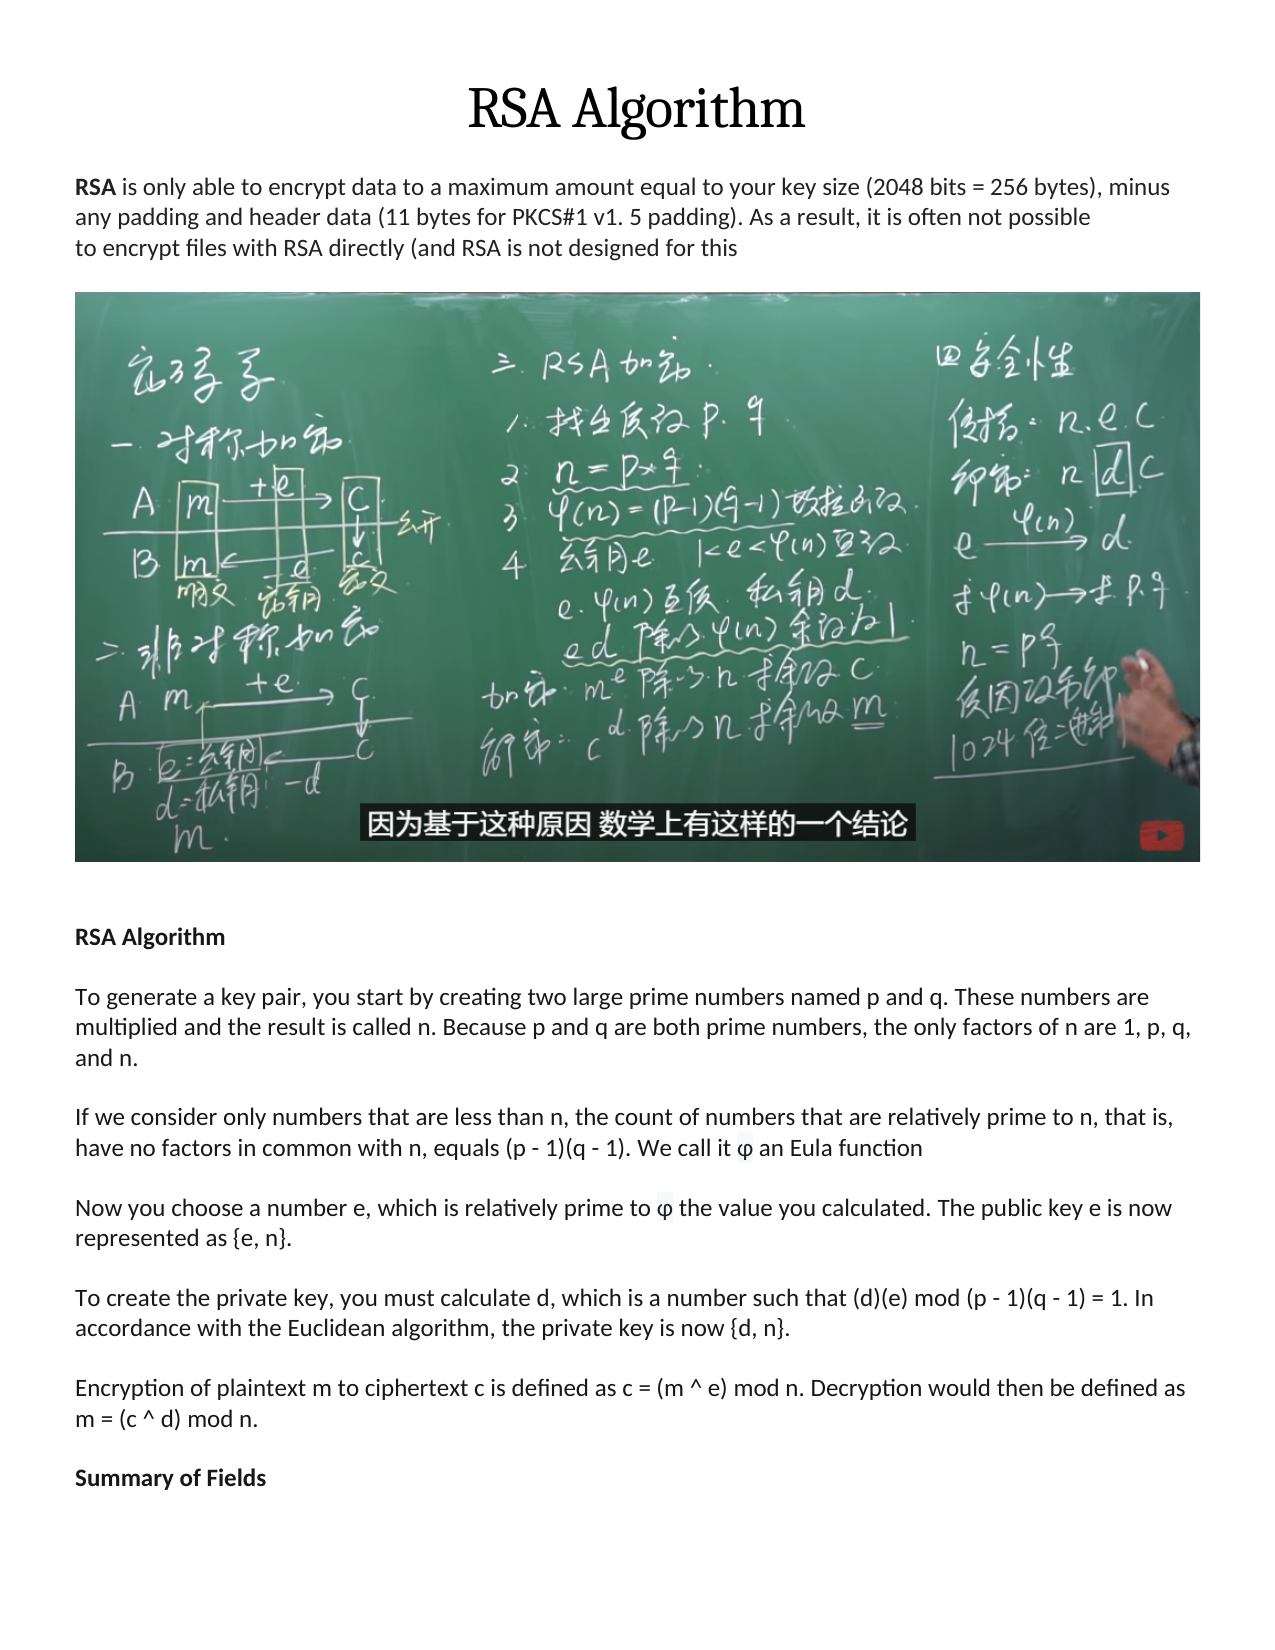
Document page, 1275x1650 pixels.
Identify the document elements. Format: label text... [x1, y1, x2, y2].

text RSA Algorithm [75, 921, 1200, 952]
text RSA is only able to encrypt data to a maximum amount equal to your key size (2048 bits = 256 bytes), minus any padding and header data (11 bytes for PKCS#1 v1. 5 padding). As a result, it is often not possible to encrypt files with RSA directly (and RSA is not designed for this [738, 171, 1200, 262]
text If we consider only numbers that are less than n, the count of numbers that are relatively prime to n, that is, have no factors in common with n, equals (p - 1)(q - 1). We call it φ an Eula function [75, 1102, 1200, 1163]
text Encryption of plaintext m to ciphertext c is defined as c = (m ^ e) mod n. Decryption would then be defined as m = (c ^ d) mod n. [75, 1372, 1200, 1433]
picture [75, 292, 1200, 862]
text To generate a key pair, you start by creating two large prime numbers named p and q. These numbers are multiplied and the result is called n. Because p and q are both prime numbers, the only factors of n are 1, p, q, and n. [75, 981, 1200, 1072]
text Summary of Fields [75, 1462, 1200, 1493]
text To create the private key, you must calculate d, which is a number such that (d)(e) mod (p - 1)(q - 1) = 1. In accordance with the Euclidean algorithm, the private key is now {d, n}. [75, 1282, 1200, 1343]
title RSA Algorithm [75, 75, 1200, 142]
text Now you choose a number e, which is relatively prime to φ the value you calculated. The public key e is now represented as {e, n}. [75, 1192, 1200, 1253]
